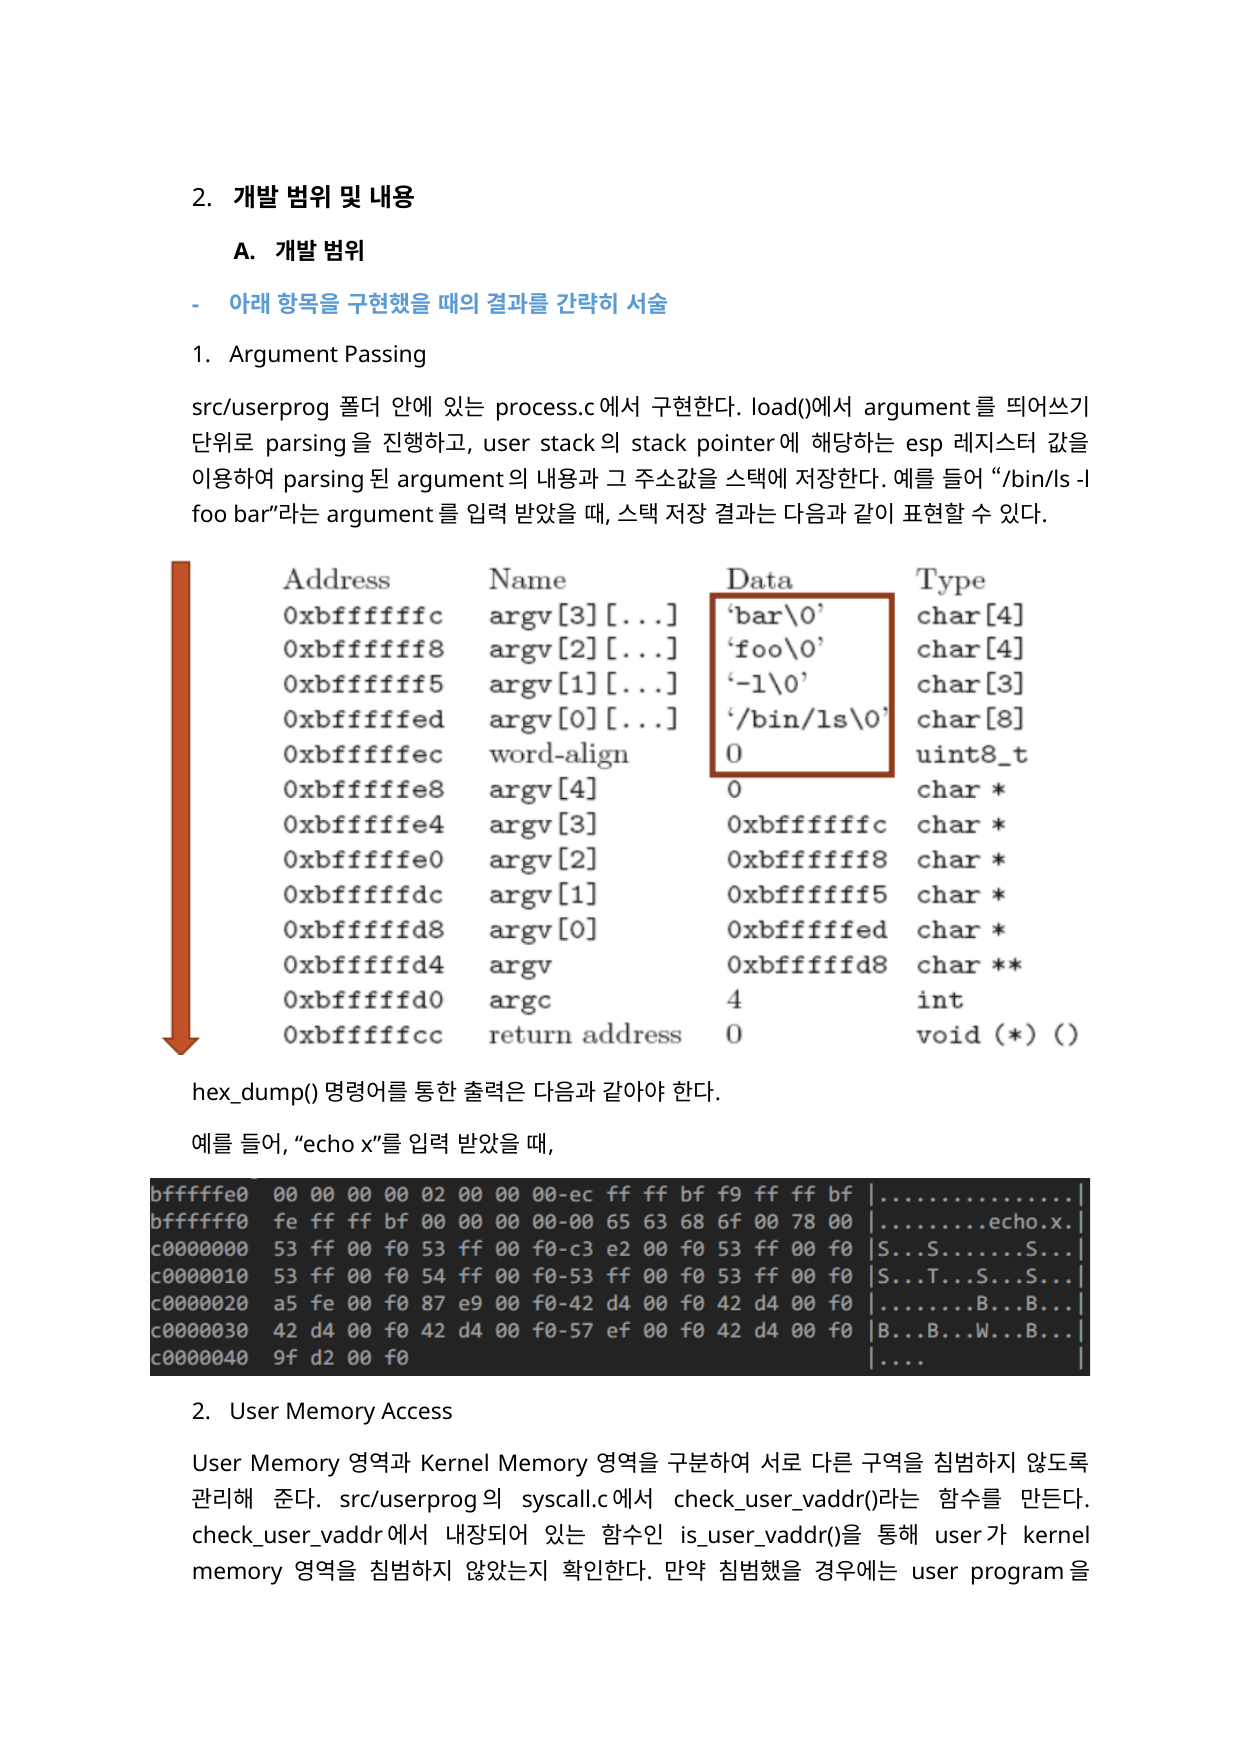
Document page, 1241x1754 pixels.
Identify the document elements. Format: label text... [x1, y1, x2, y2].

list Argument Passing [192, 338, 1090, 369]
picture [150, 548, 1096, 1055]
list src/userprog 폴더 안에 있는 process.c에서 구현한다. load()에서 argument를 띄어쓰기 단위로 parsing을 진행하고, user stack의 stack pointer에 해당하는 esp 레지스터 값을 이용하여 parsing된 argument의 내용과 그 주소값을 스택에 저장한다. 예를 들어 “/bin/ls -l foo bar”라는 argument를 입력 받았을 때, 스택 저장 결과는 다음과 같이 표현할 수 있다. [192, 388, 1090, 530]
list User Memory Access [192, 1394, 1090, 1426]
list hex_dump() 명령어를 통한 출력은 다음과 같아야 한다. [192, 1073, 1090, 1107]
picture [150, 1178, 1091, 1376]
list 예를 들어, “echo x”를 입력 받았을 때, [192, 1126, 1090, 1159]
list 개발 범위 [233, 233, 1090, 266]
list 아래 항목을 구현했을 때의 결과를 간략히 서술 [192, 286, 1090, 319]
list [192, 1445, 1090, 1586]
list 개발 범위 및 내용 [192, 177, 1090, 213]
